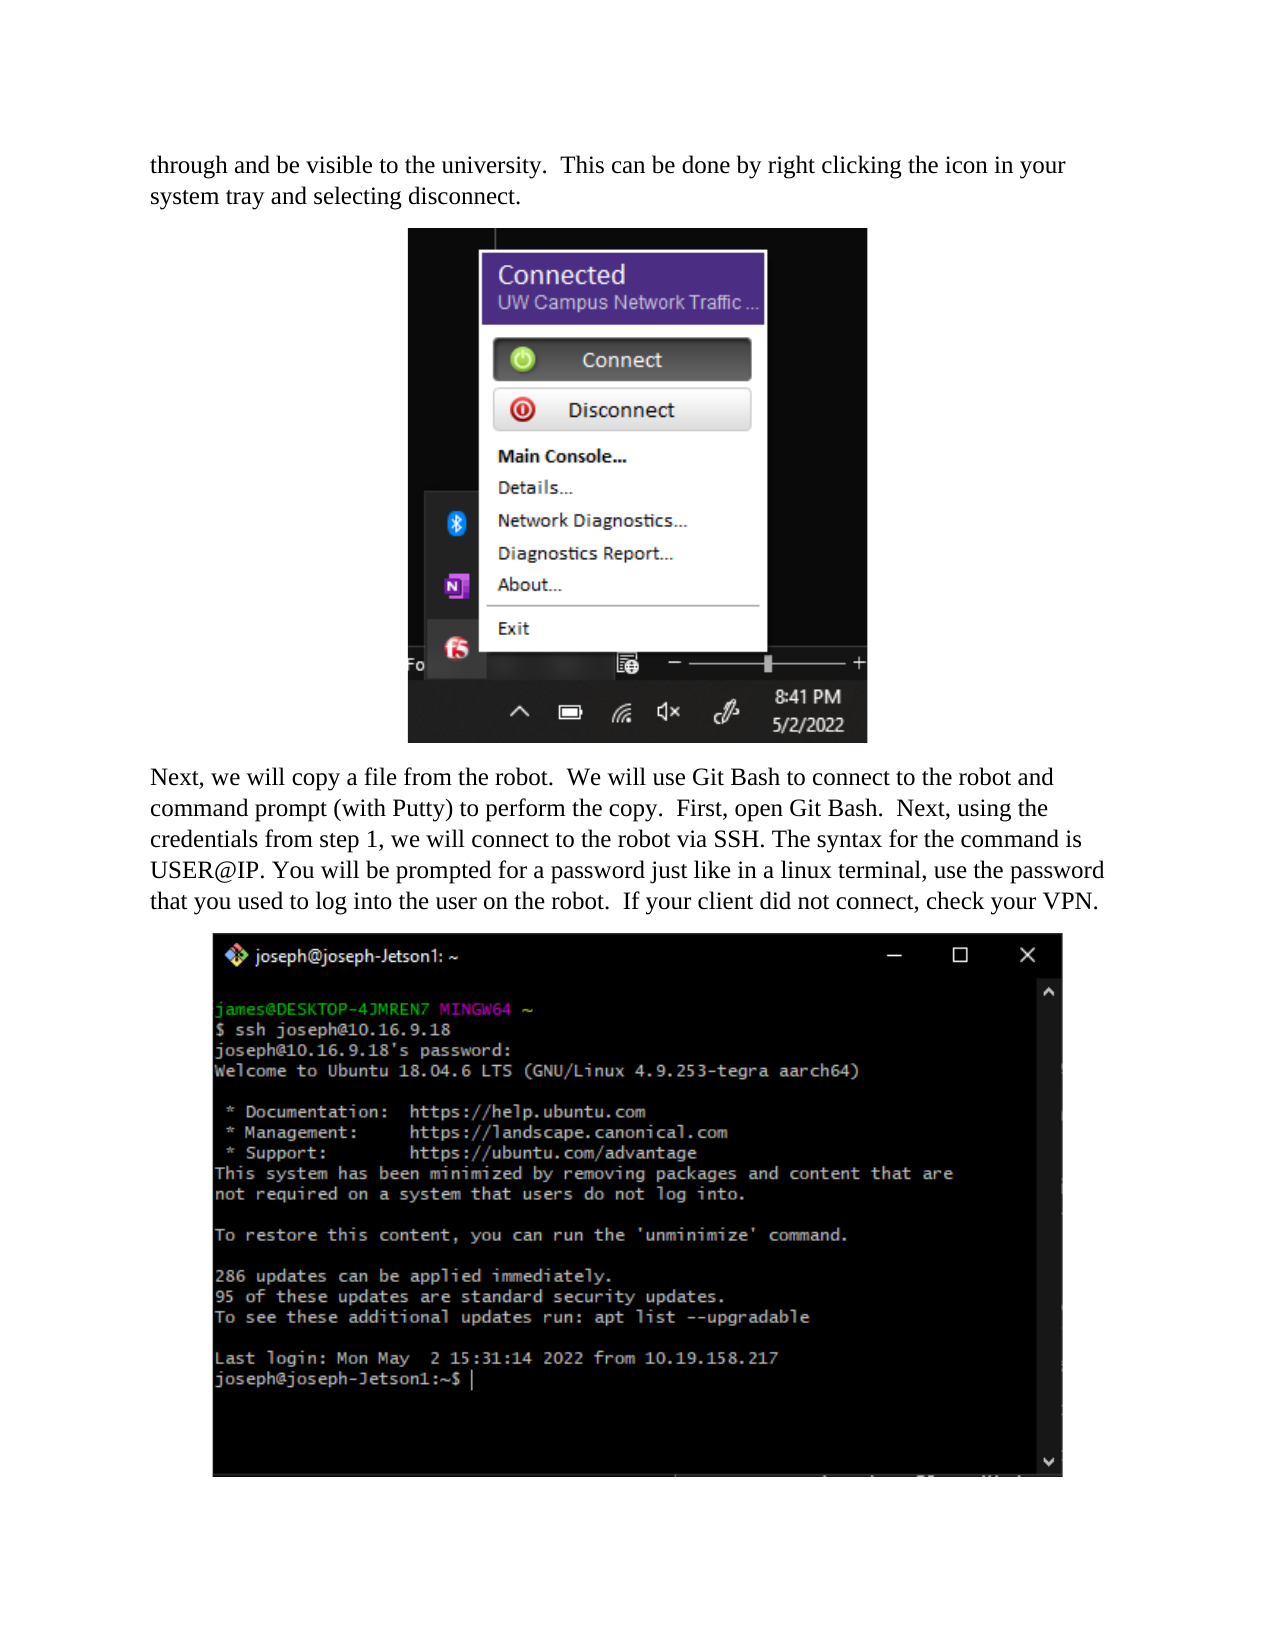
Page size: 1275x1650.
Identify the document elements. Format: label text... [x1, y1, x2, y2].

text Next, we will copy a file from the robot. We will use Git Bash to connect to the robot and command prompt (with Putty) to perform the copy. First, open Git Bash. Next, using the credentials from step 1, we will connect to the robot via SSH. The syntax for the command is USER@IP. You will be prompted for a password just like in a linux terminal, use the password that you used to log into the user on the robot. If your client did not connect, check your VPN. [150, 762, 1125, 915]
picture [407, 228, 868, 743]
picture [212, 933, 1063, 1477]
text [150, 150, 1125, 210]
